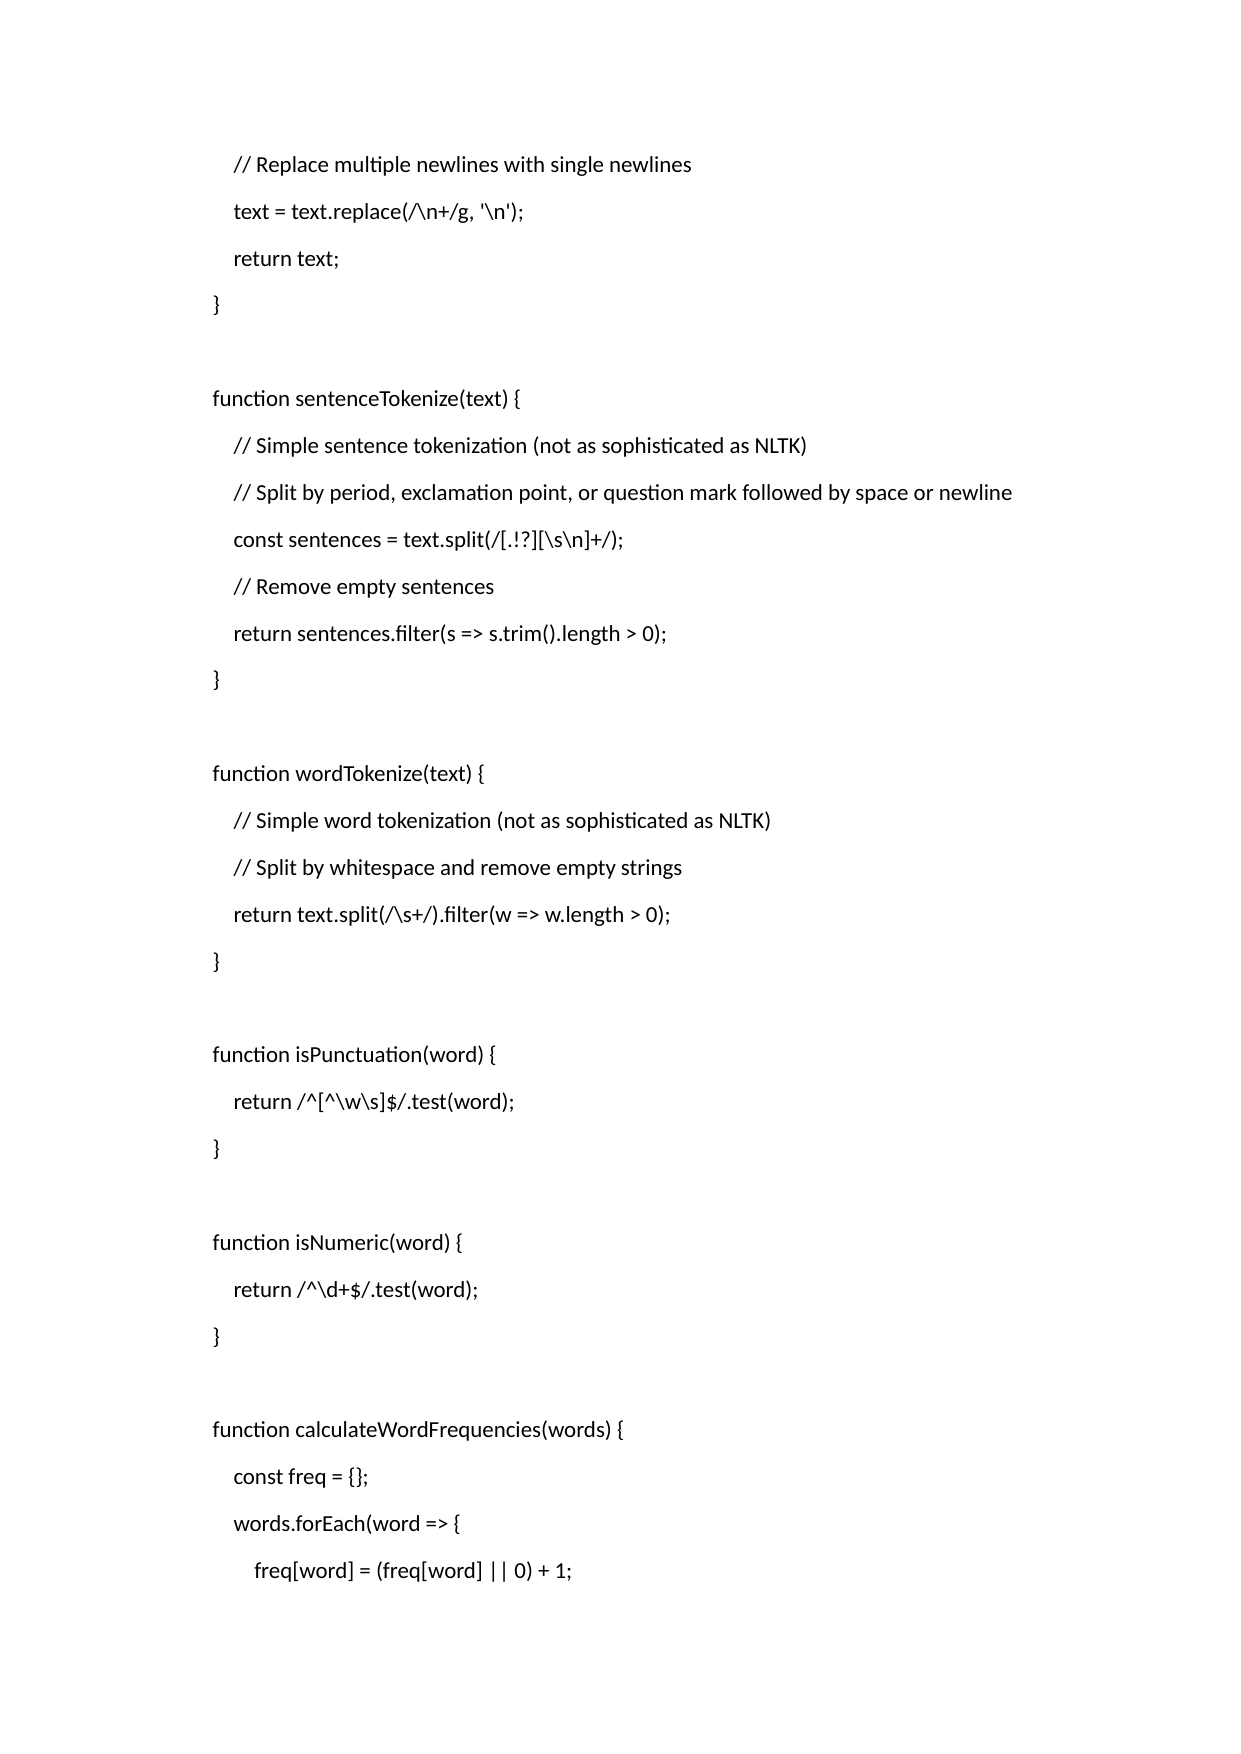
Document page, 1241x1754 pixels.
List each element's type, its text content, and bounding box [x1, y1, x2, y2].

text function calculateWordFrequencies(words) { [150, 1416, 1090, 1444]
text return /^\d+$/.test(word); [150, 1275, 1090, 1303]
text // Split by whitespace and remove empty strings [150, 853, 1090, 881]
text freq[word] = (freq[word] || 0) + 1; [150, 1556, 1090, 1584]
text return text; [150, 244, 1090, 272]
text return sentences.filter(s => s.trim().length > 0); [150, 619, 1090, 647]
text return text.split(/\s+/).filter(w => w.length > 0); [150, 900, 1090, 928]
text function isNumeric(word) { [150, 1228, 1090, 1256]
text // Replace multiple newlines with single newlines [150, 150, 1090, 178]
text function sentenceTokenize(text) { [150, 384, 1090, 412]
text } [150, 666, 1090, 694]
text const sentences = text.split(/[.!?][\s\n]+/); [150, 525, 1090, 553]
text // Remove empty sentences [150, 572, 1090, 600]
text const freq = {}; [150, 1462, 1090, 1491]
text } [150, 1322, 1090, 1350]
text } [150, 1134, 1090, 1162]
text } [150, 947, 1090, 975]
text function wordTokenize(text) { [150, 759, 1090, 787]
text } [150, 291, 1090, 319]
text return /^[^\w\s]$/.test(word); [150, 1087, 1090, 1116]
text words.forEach(word => { [150, 1509, 1090, 1537]
text // Split by period, exclamation point, or question mark followed by space or newline [150, 478, 1090, 506]
text // Simple word tokenization (not as sophisticated as NLTK) [150, 806, 1090, 834]
text text = text.replace(/\n+/g, '\n'); [150, 197, 1090, 225]
text function isPunctuation(word) { [150, 1041, 1090, 1069]
text // Simple sentence tokenization (not as sophisticated as NLTK) [150, 431, 1090, 459]
